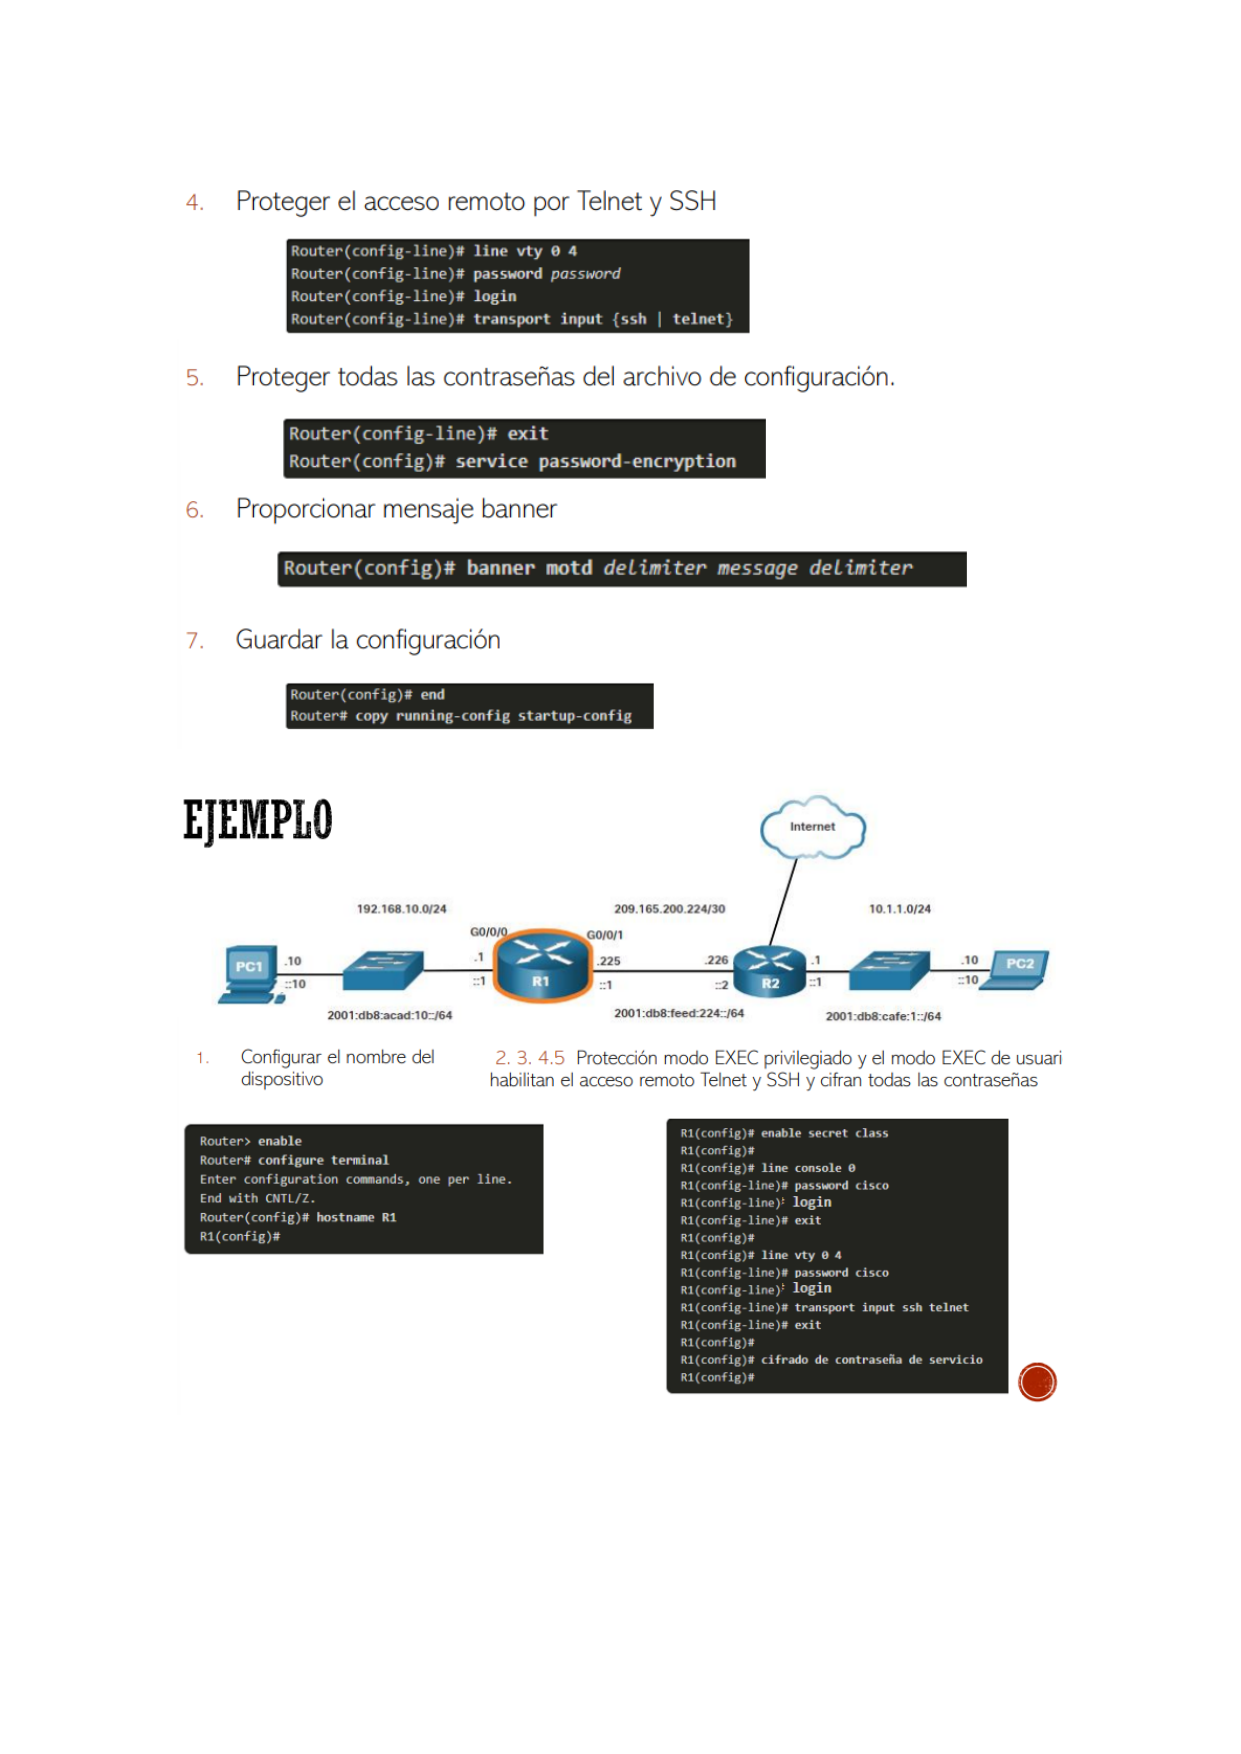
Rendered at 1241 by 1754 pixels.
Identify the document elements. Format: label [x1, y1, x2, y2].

picture [177, 767, 1063, 1415]
picture [177, 147, 1063, 749]
